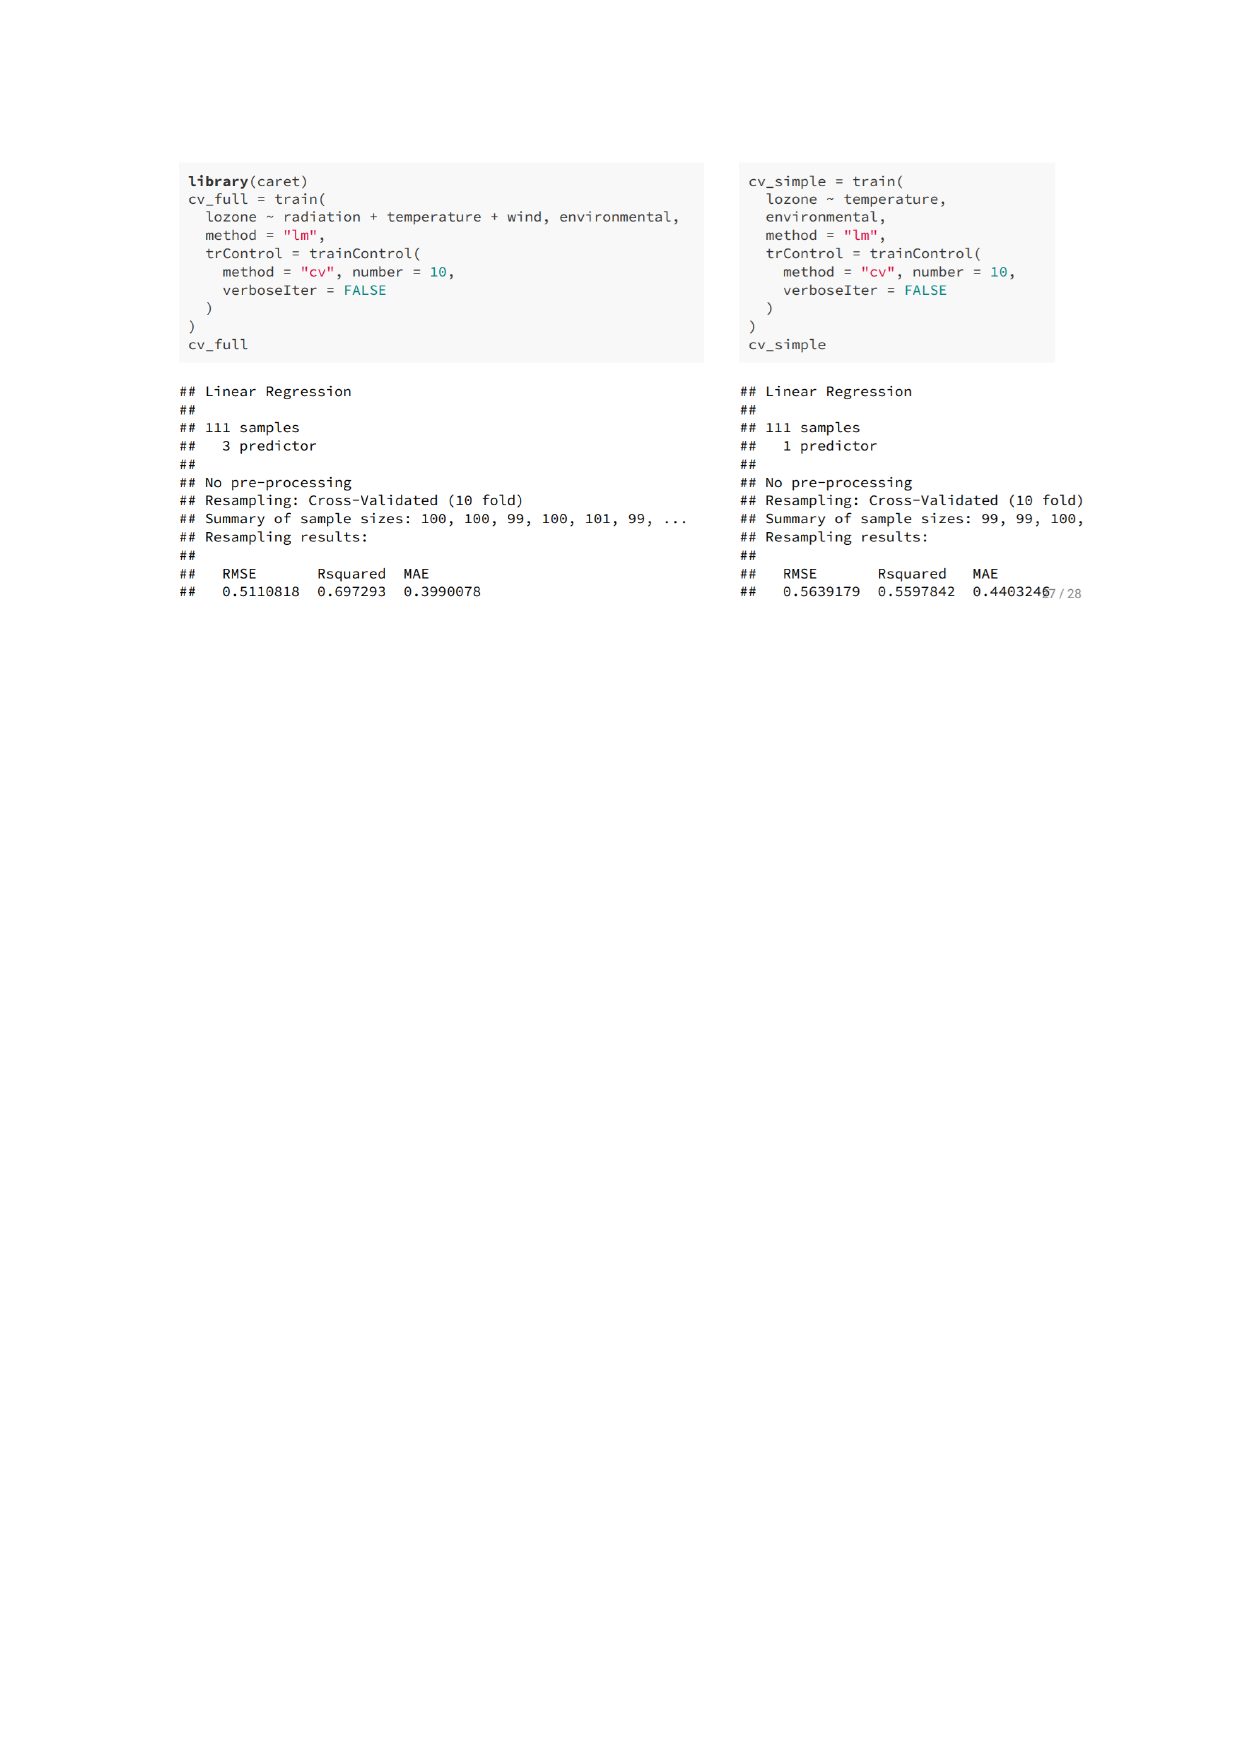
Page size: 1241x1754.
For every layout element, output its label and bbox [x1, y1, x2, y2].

picture [150, 150, 1090, 604]
